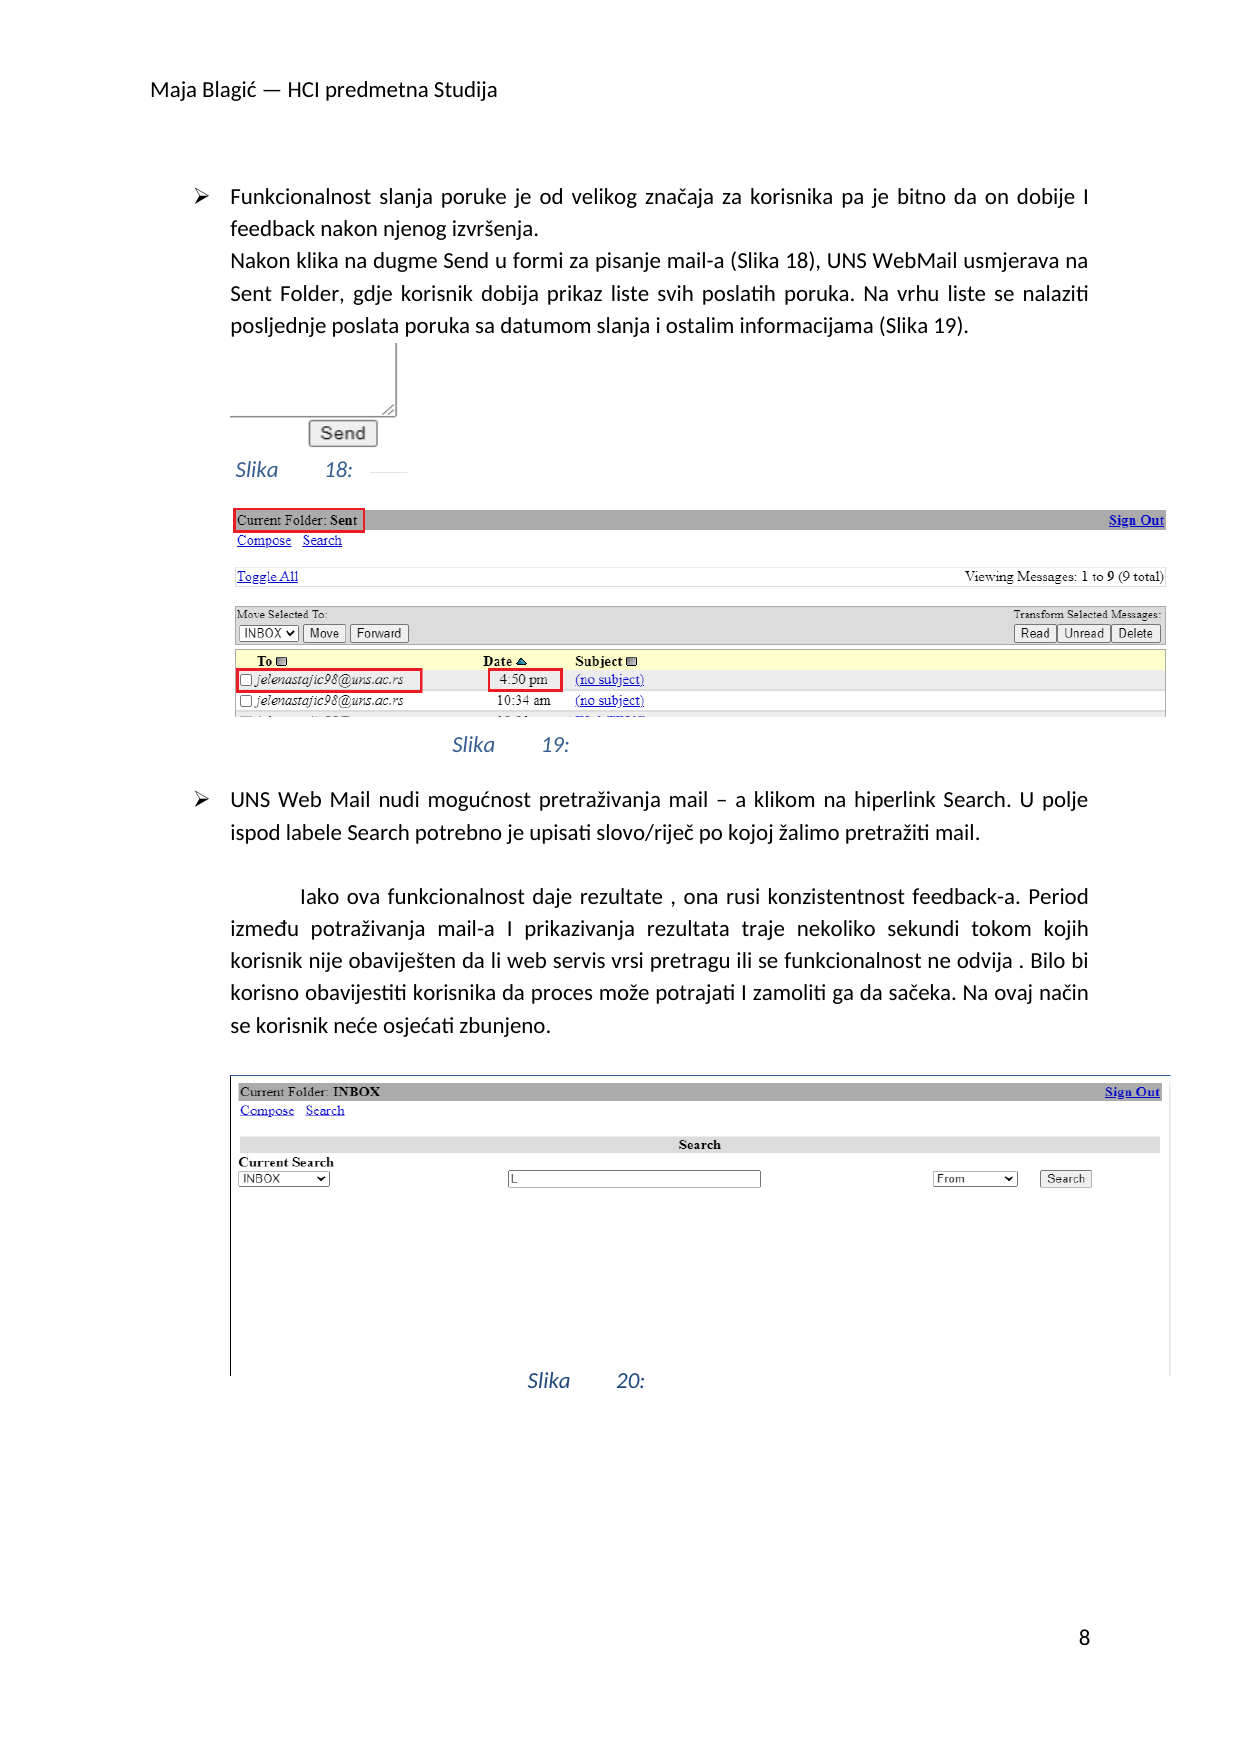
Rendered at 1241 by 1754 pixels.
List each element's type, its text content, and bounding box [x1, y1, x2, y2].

list Nakon klika na dugme Send u formi za pisanje mail-a (Slika 18), UNS WebMail usmjerava na Sent Folder, gdje korisnik dobija prikaz liste svih poslatih poruka. Na vrhu liste se nalaziti posljednje poslata poruka sa datumom slanja i ostalim informacijama (Slika 19). [230, 247, 1090, 339]
picture [230, 508, 1171, 717]
picture [230, 1075, 1171, 1376]
picture [230, 343, 514, 473]
list Iako ova funkcionalnost daje rezultate , ona rusi konzistentnost feedback-a. Period između potraživanja mail-a I prikazivanja rezultata traje nekoliko sekundi tokom kojih korisnik nije obaviješten da li web servis vrsi pretragu ili se funkcionalnost ne odvija . Bilo bi korisno obavijestiti korisnika da proces može potrajati I zamoliti ga da sačeka. Na ovaj način se korisnik neće osjećati zbunjeno. [230, 882, 1090, 1039]
list Funkcionalnost slanja poruke je od velikog značaja za korisnika pa je bitno da on dobije I feedback nakon njenog izvršenja. [193, 182, 1090, 242]
list UNS Web Mail nudi mogućnost pretraživanja mail – a klikom na hiperlink Search. U polje ispod labele Search potrebno je upisati slovo/riječ po kojoj žalimo pretražiti mail. [193, 785, 1090, 846]
